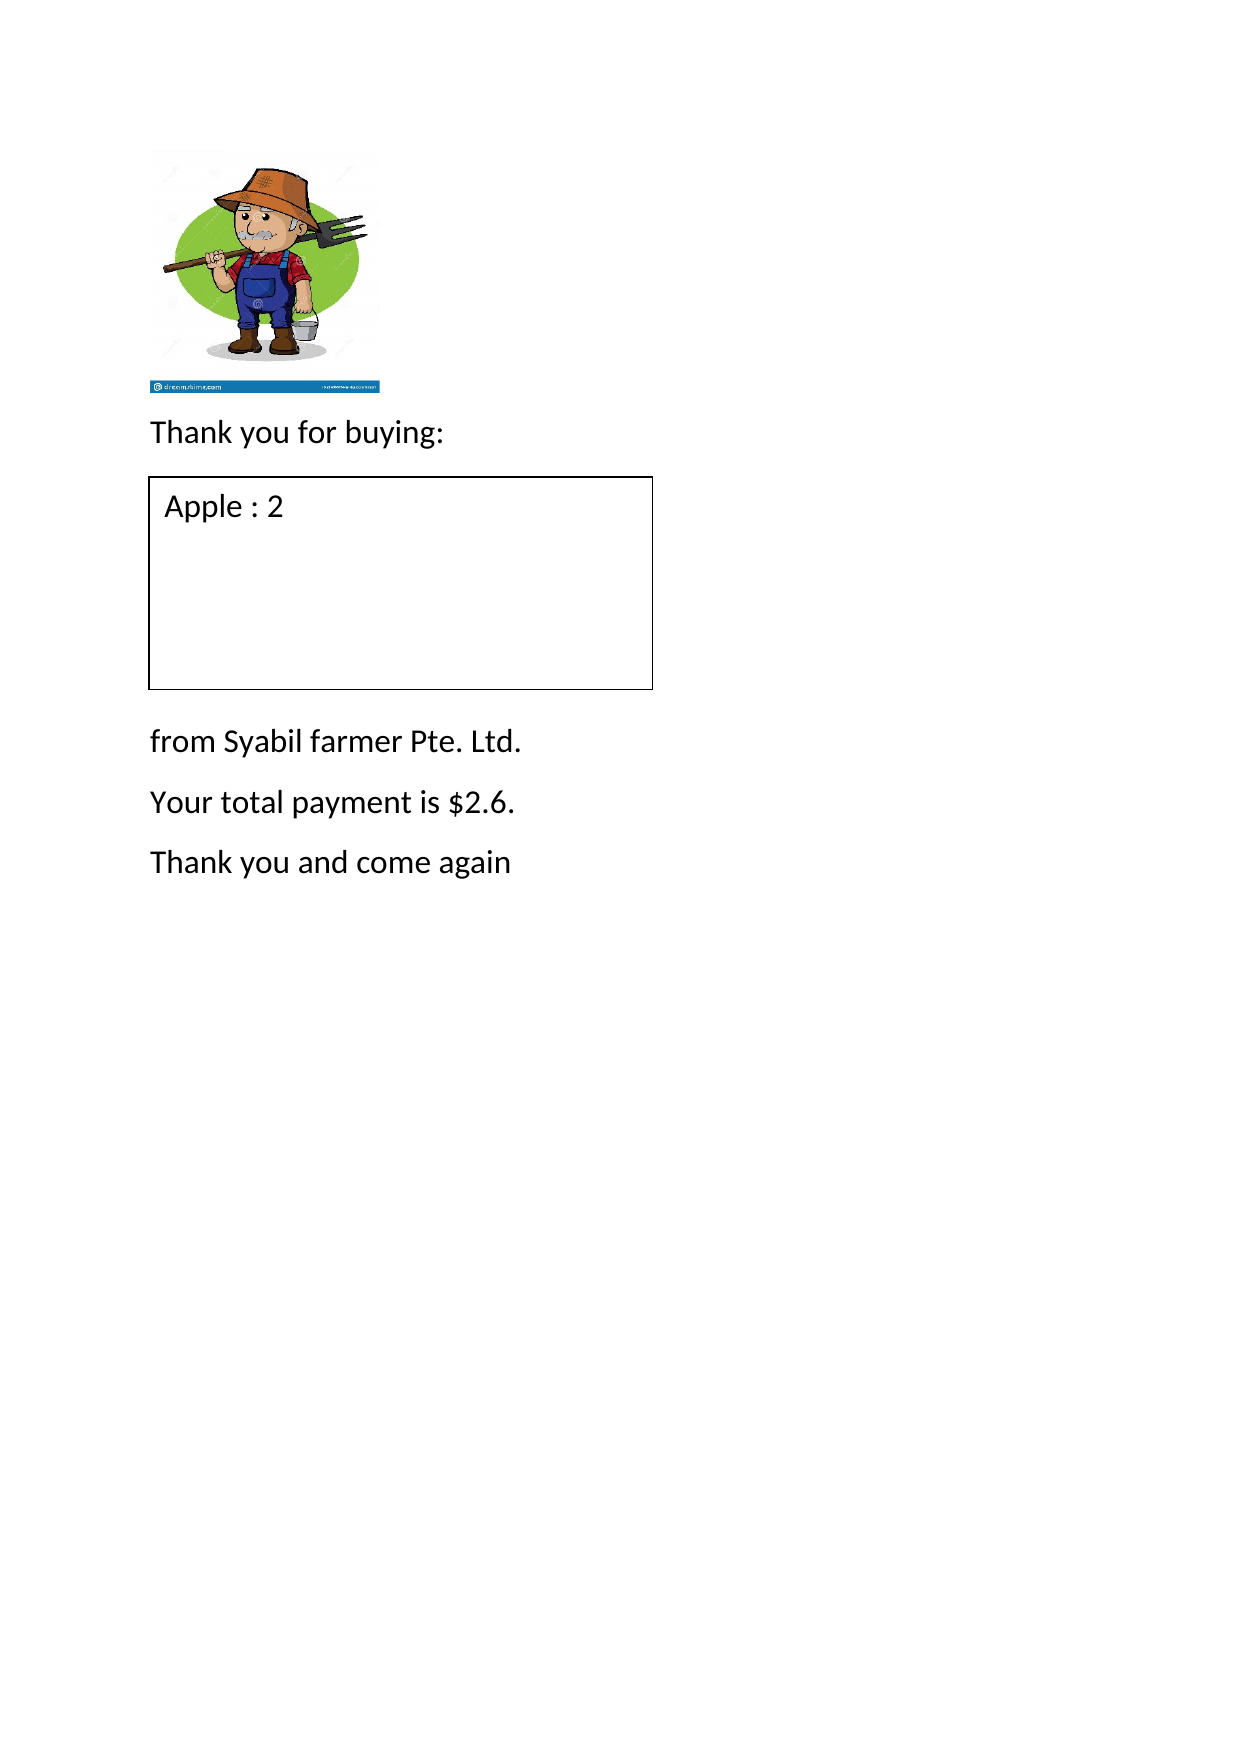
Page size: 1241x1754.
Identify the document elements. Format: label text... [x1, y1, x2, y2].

text from Syabil farmer Pte. Ltd. [150, 720, 1090, 761]
picture [150, 150, 380, 393]
text Thank you for buying: [150, 411, 1090, 452]
text Your total payment is $2.6. [150, 781, 1090, 822]
text Thank you and come again [150, 841, 1090, 882]
